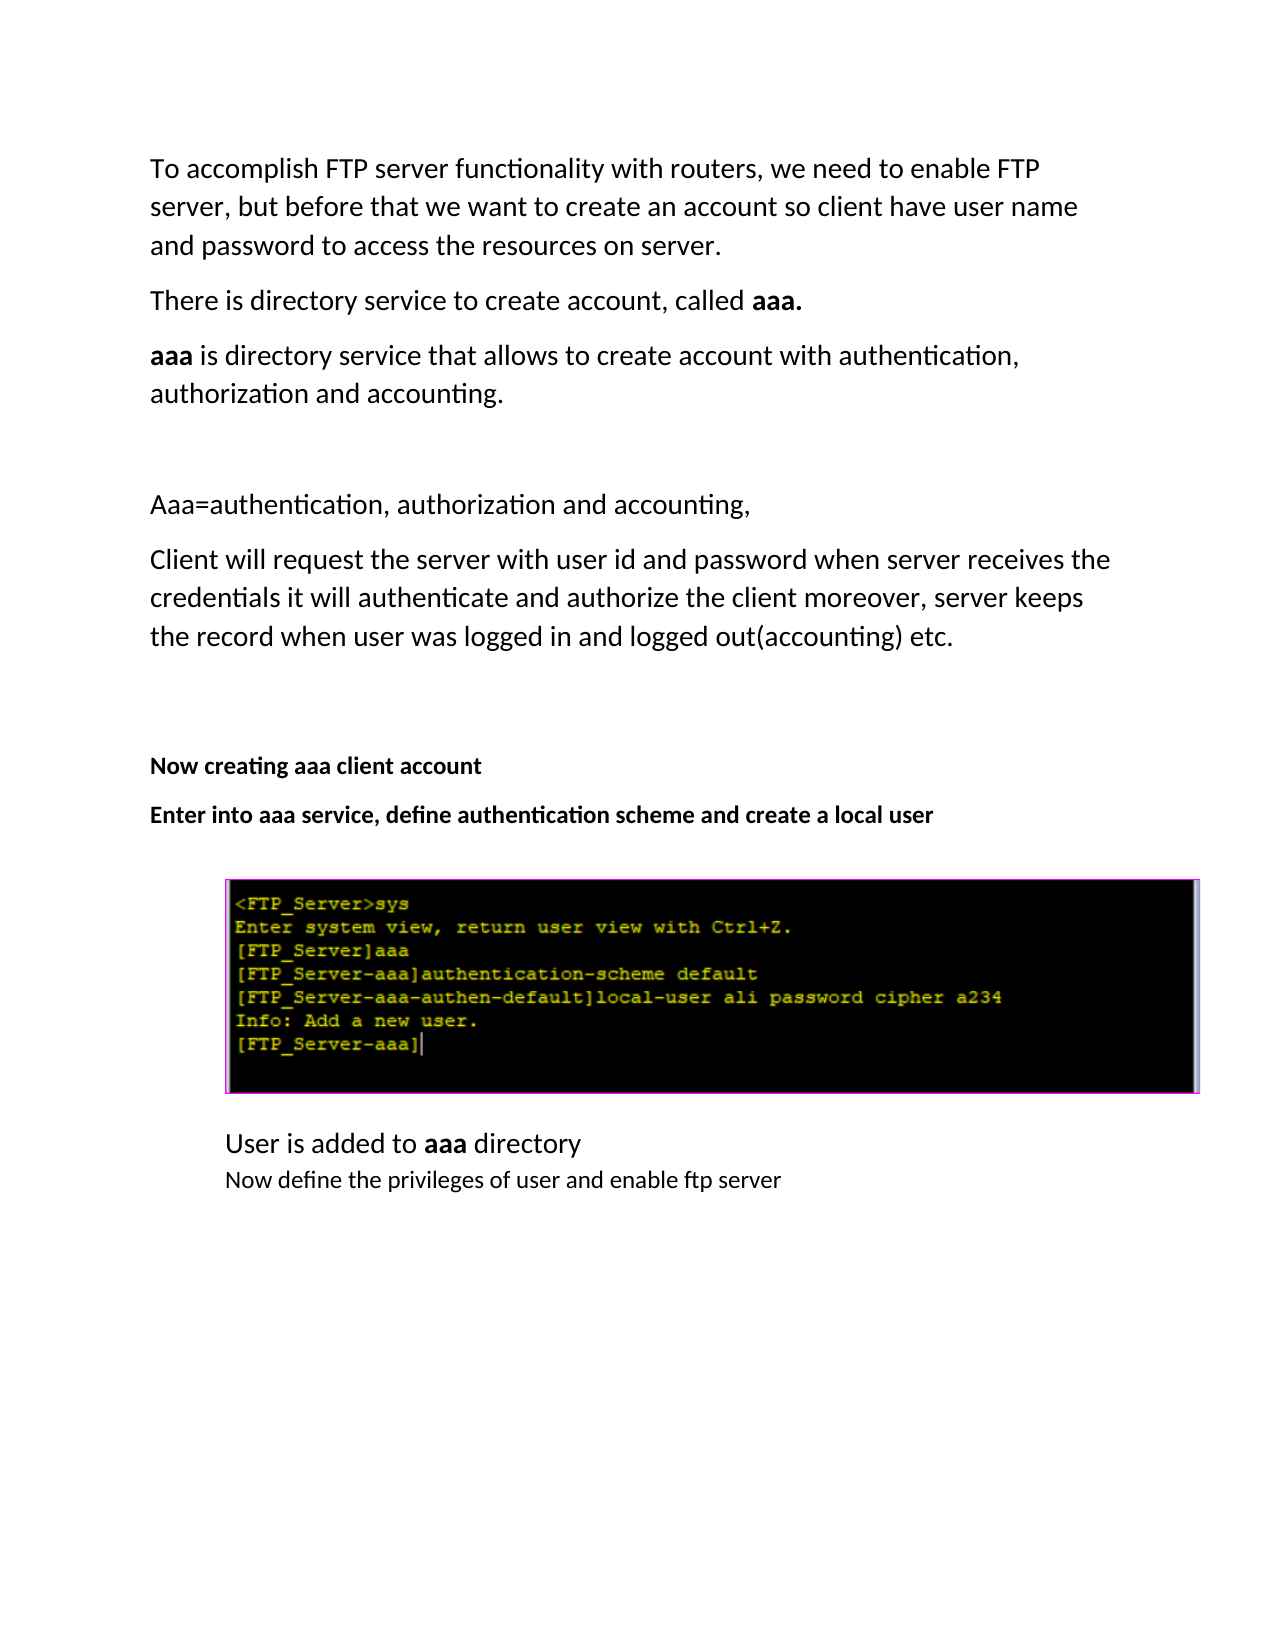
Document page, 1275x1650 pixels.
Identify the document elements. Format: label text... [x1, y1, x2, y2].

text To accomplish FTP server functionality with routers, we need to enable FTP server, but before that we want to create an account so client have user name and password to access the resources on server. [150, 150, 1125, 262]
list Now define the privileges of user and enable ftp server [225, 1164, 1125, 1194]
list User is added to aaa directory [225, 1126, 1125, 1161]
text Enter into aaa service, define authentication scheme and create a local user [150, 799, 1125, 830]
text aaa is directory service that allows to create account with authentication, authorization and accounting. [150, 337, 1125, 411]
text Client will request the server with user id and password when server receives the credentials it will authenticate and authorize the client moreover, server keeps the record when user was logged in and logged out(accounting) etc. [150, 541, 1125, 653]
text There is directory service to create account, called aaa. [150, 282, 1125, 318]
text Aaa=authentication, authorization and accounting, [150, 486, 1125, 521]
picture [225, 879, 1200, 1094]
text Now creating aaa client account [150, 750, 1125, 780]
